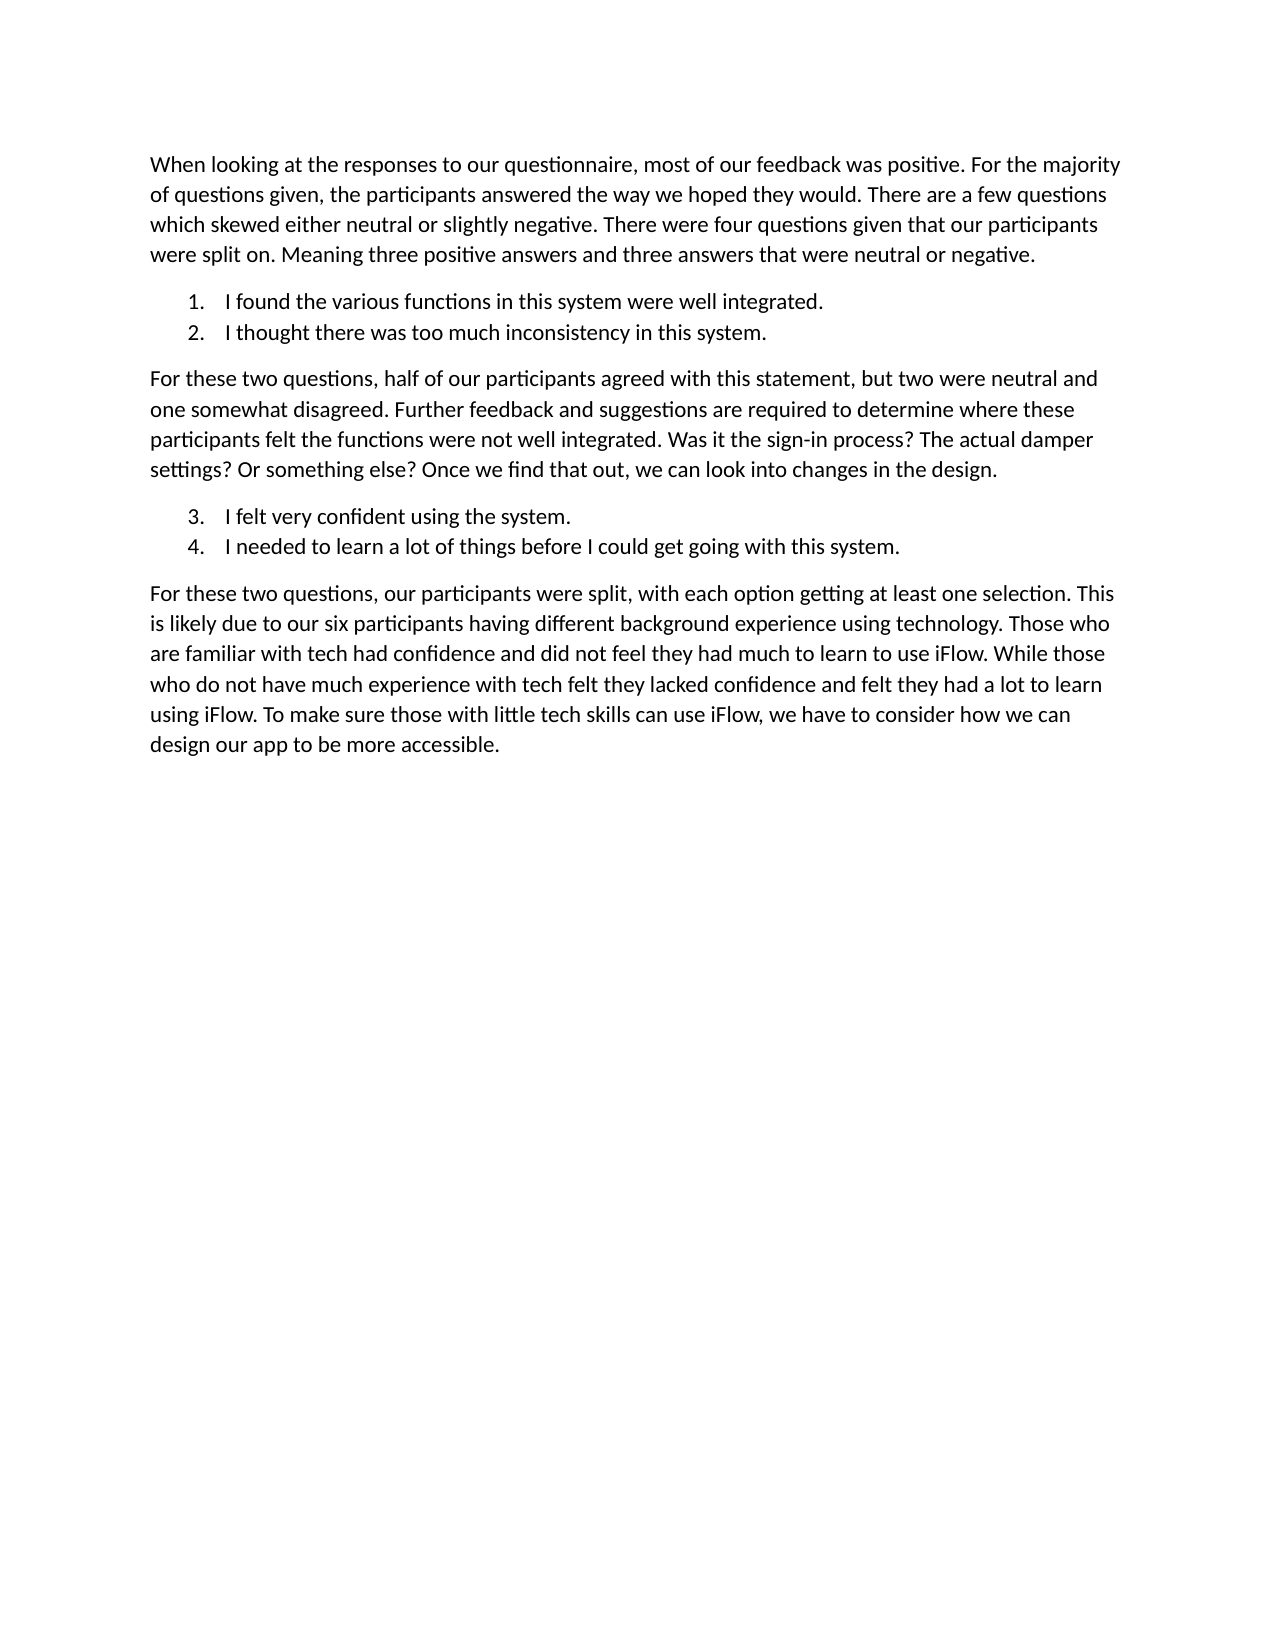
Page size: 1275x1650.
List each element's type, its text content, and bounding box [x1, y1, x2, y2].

list I found the various functions in this system were well integrated. [187, 287, 1125, 316]
list I felt very confident using the system. [187, 502, 1125, 530]
text For these two questions, our participants were split, with each option getting at least one selection. This is likely due to our six participants having different background experience using technology. Those who are familiar with tech had confidence and did not feel they had much to learn to use iFlow. While those who do not have much experience with tech felt they lacked confidence and felt they had a lot to learn using iFlow. To make sure those with little tech skills can use iFlow, we have to consider how we can design our app to be more accessible. [150, 579, 1125, 758]
list I needed to learn a lot of things before I could get going with this system. [187, 532, 1125, 560]
text When looking at the responses to our questionnaire, most of our feedback was positive. For the majority of questions given, the participants answered the way we hoped they would. There are a few questions which skewed either neutral or slightly negative. There were four questions given that our participants were split on. Meaning three positive answers and three answers that were neutral or negative. [150, 150, 1125, 269]
list I thought there was too much inconsistency in this system. [187, 318, 1125, 346]
text For these two questions, half of our participants agreed with this statement, but two were neutral and one somewhat disagreed. Further feedback and suggestions are required to determine where these participants felt the functions were not well integrated. Was it the sign-in process? The actual damper settings? Or something else? Once we find that out, we can look into changes in the design. [150, 364, 1125, 483]
